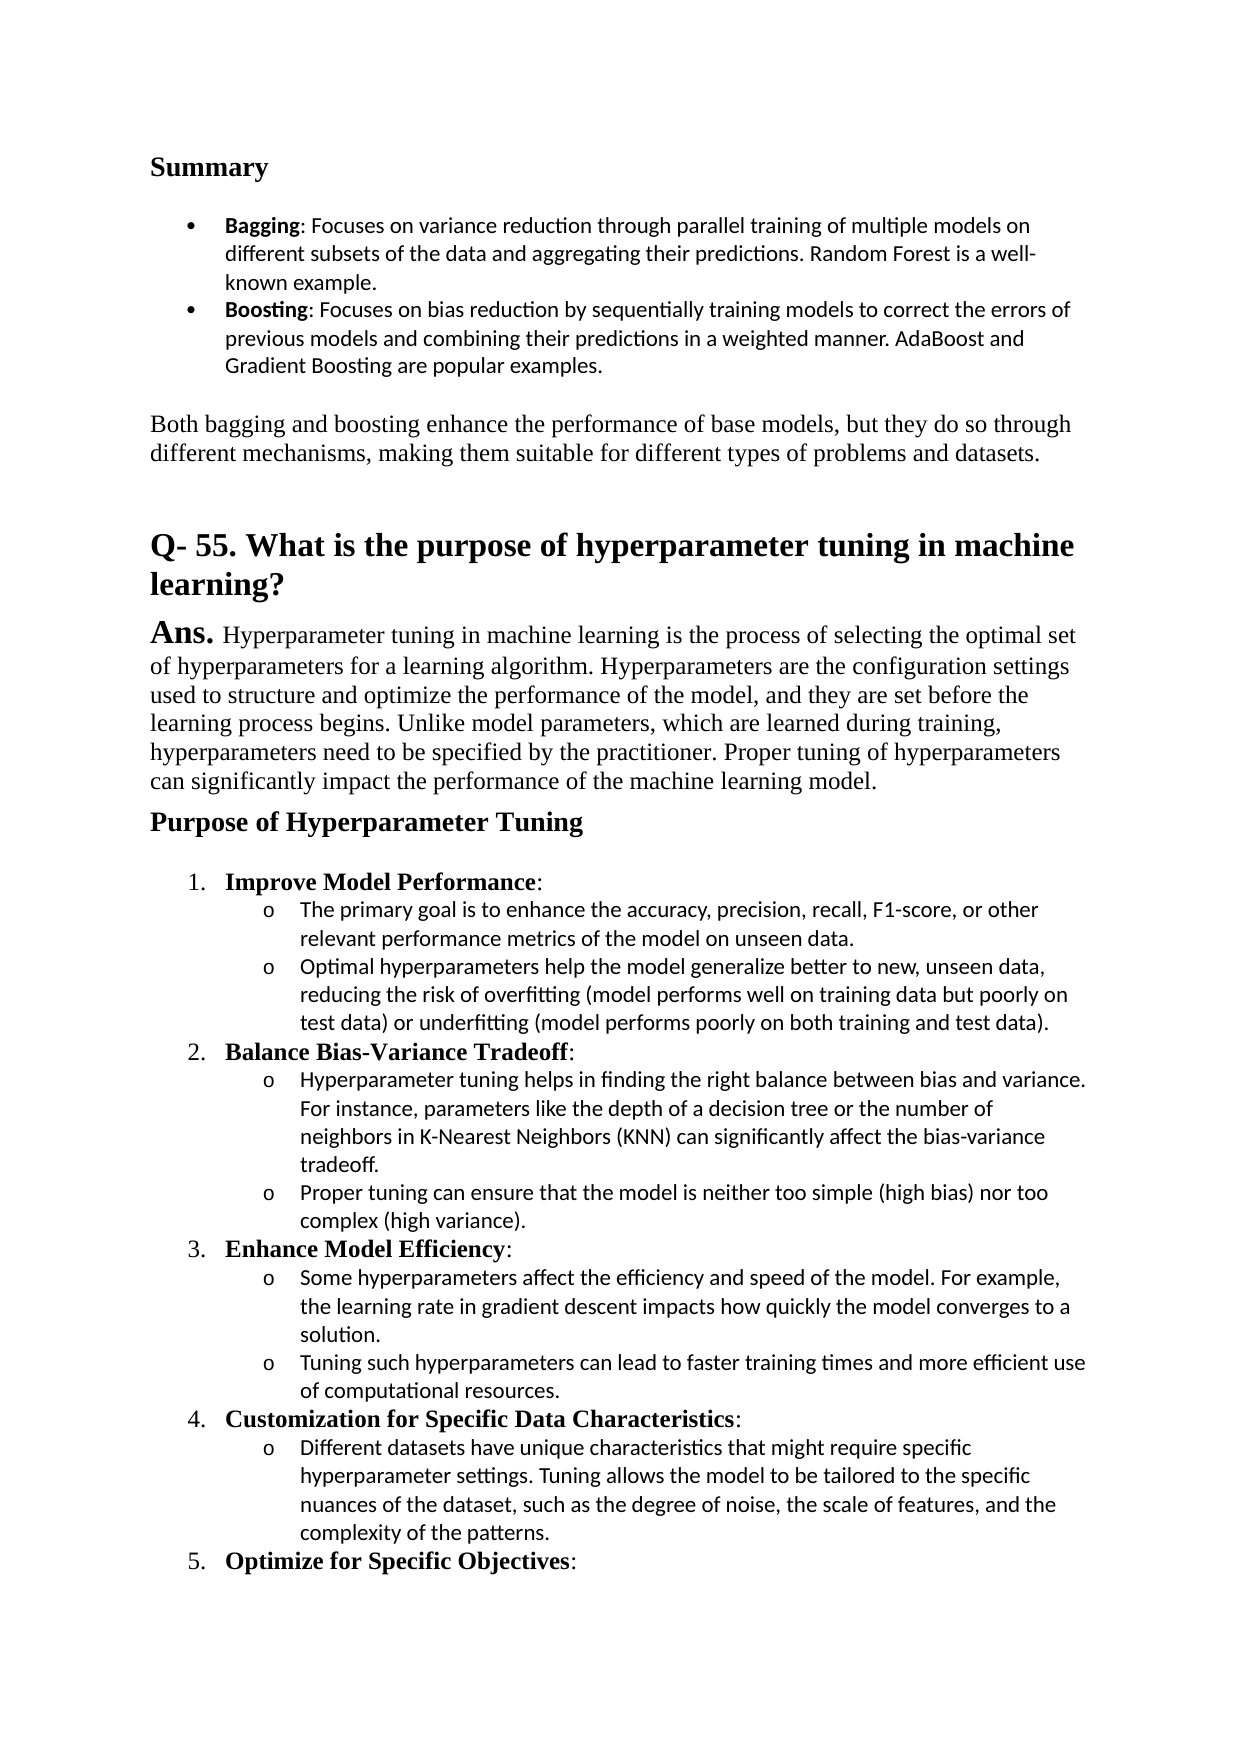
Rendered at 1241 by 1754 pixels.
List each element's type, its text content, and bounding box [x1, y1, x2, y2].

text Ans. Hyperparameter tuning in machine learning is the process of selecting the optimal set of hyperparameters for a learning algorithm. Hyperparameters are the configuration settings used to structure and optimize the performance of the model, and they are set before the learning process begins. Unlike model parameters, which are learned during training, hyperparameters need to be specified by the practitioner. Proper tuning of hyperparameters can significantly impact the performance of the machine learning model. [150, 613, 1090, 795]
list Optimize for Specific Objectives: [187, 1546, 1090, 1574]
list Some hyperparameters affect the efficiency and speed of the model. For example, the learning rate in gradient descent impacts how quickly the model converges to a solution. [262, 1263, 1090, 1348]
list Hyperparameter tuning helps in finding the right balance between bias and variance. For instance, parameters like the depth of a decision tree or the number of neighbors in K-Nearest Neighbors (KNN) can significantly affect the bias-variance tradeoff. [262, 1065, 1090, 1178]
list Optimal hyperparameters help the model generalize better to new, unseen data, reducing the risk of overfitting (model performs well on training data but poorly on test data) or underfitting (model performs poorly on both training and test data). [262, 952, 1090, 1037]
list Different datasets have unique characteristics that might require specific hyperparameter settings. Tuning allows the model to be tailored to the specific nuances of the dataset, such as the degree of noise, the scale of features, and the complexity of the patterns. [262, 1433, 1090, 1546]
text Q- 55. What is the purpose of hyperparameter tuning in machine learning? [150, 526, 1090, 602]
list Balance Bias-Variance Tradeoff: [187, 1037, 1090, 1065]
list Boosting: Focuses on bias reduction by sequentially training models to correct the errors of previous models and combining their predictions in a weighted manner. AdaBoost and Gradient Boosting are popular examples. [187, 296, 1090, 380]
list Bagging: Focuses on variance reduction through parallel training of multiple models on different subsets of the data and aggregating their predictions. Random Forest is a well-known example. [187, 212, 1090, 296]
list Tuning such hyperparameters can lead to faster training times and more efficient use of computational resources. [262, 1348, 1090, 1404]
list Improve Model Performance: [187, 867, 1090, 895]
list Enhance Model Efficiency: [187, 1234, 1090, 1263]
subtitle Purpose of Hyperparameter Tuning [150, 805, 1090, 837]
list Proper tuning can ensure that the model is neither too simple (high bias) nor too complex (high variance). [262, 1178, 1090, 1234]
list Customization for Specific Data Characteristics: [187, 1404, 1090, 1433]
list The primary goal is to enhance the accuracy, precision, recall, F1-score, or other relevant performance metrics of the model on unseen data. [262, 895, 1090, 952]
subtitle Summary [150, 150, 1090, 182]
text Both bagging and boosting enhance the performance of base models, but they do so through different mechanisms, making them suitable for different types of problems and datasets. [150, 409, 1090, 466]
